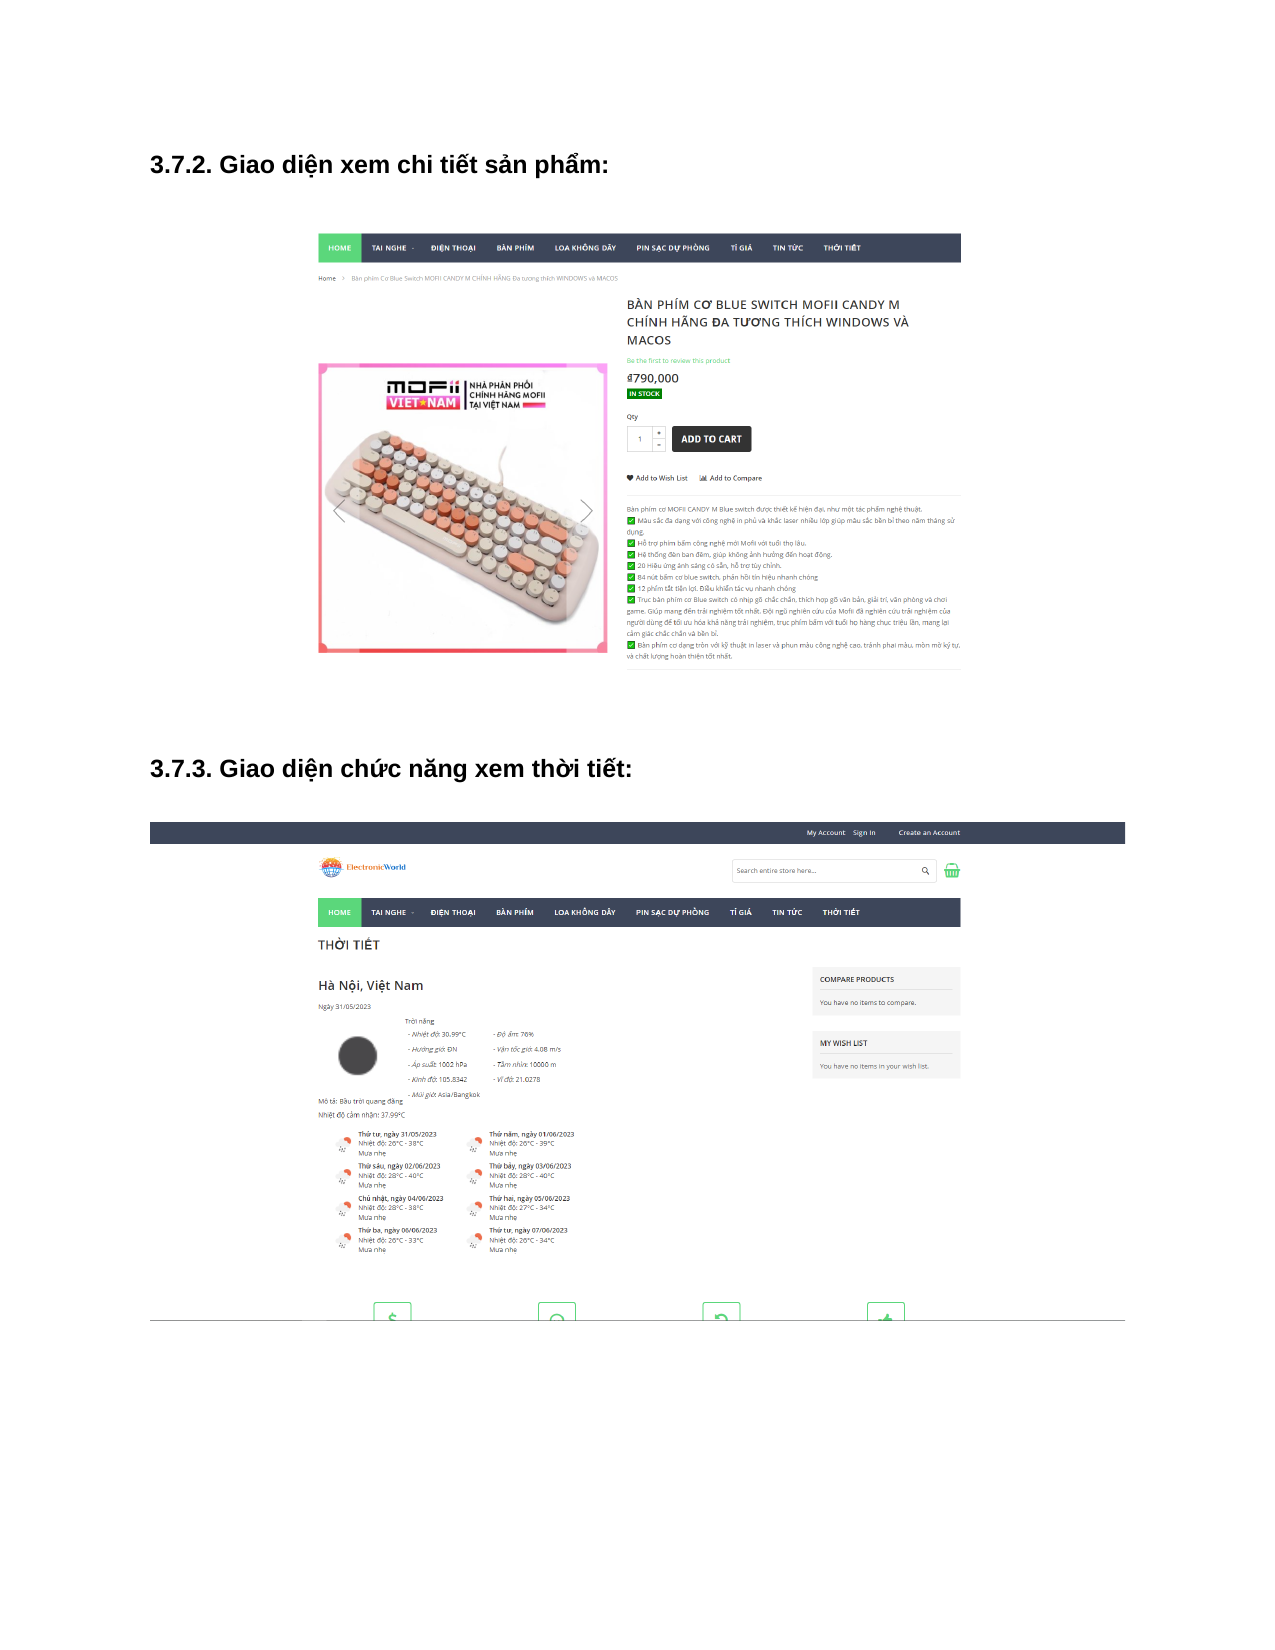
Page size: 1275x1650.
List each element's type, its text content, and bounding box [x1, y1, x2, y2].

picture [150, 218, 1125, 716]
subtitle 3.7.3. Giao diện chức năng xem thời tiết: [150, 754, 1125, 783]
picture [150, 822, 1125, 1321]
subtitle 3.7.2. Giao diện xem chi tiết sản phẩm: [150, 150, 1125, 179]
